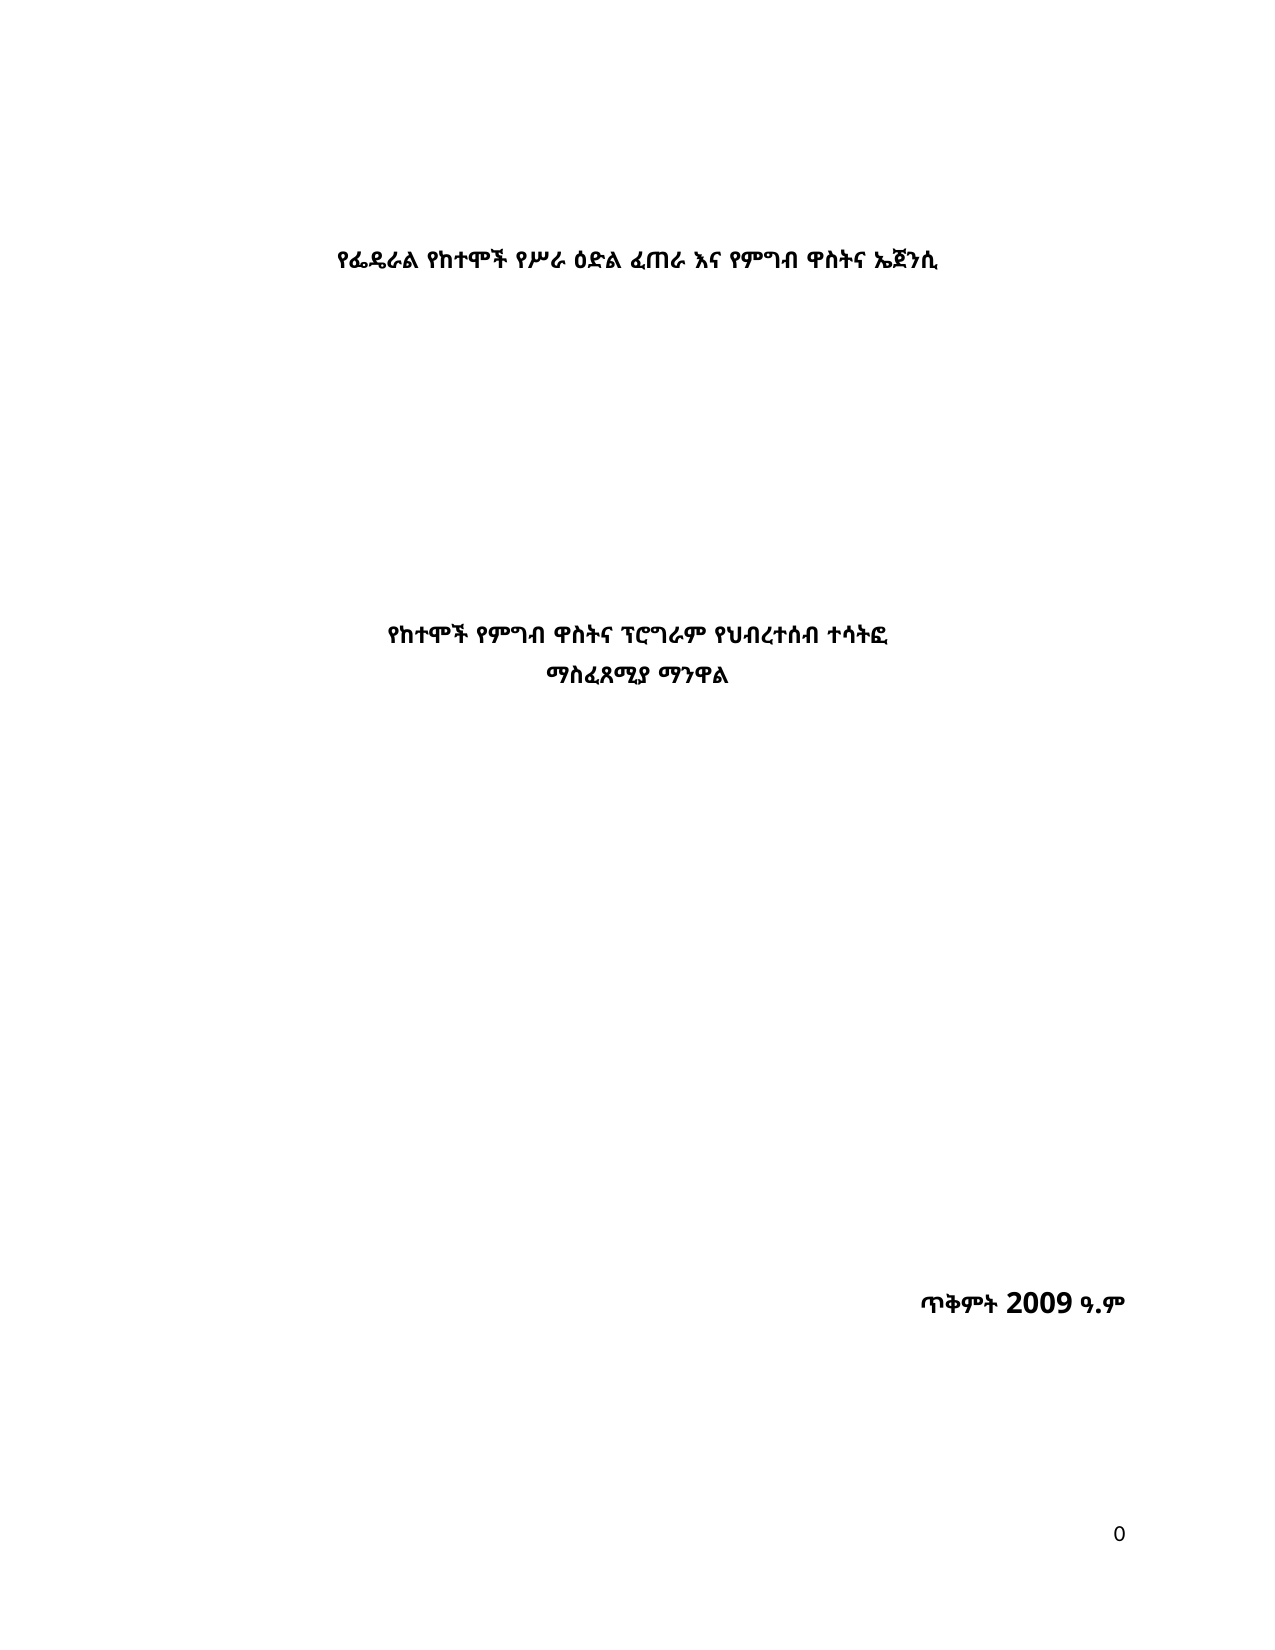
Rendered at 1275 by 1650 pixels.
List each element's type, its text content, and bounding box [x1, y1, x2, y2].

text ጥቅምት 2009 ዓ.ም [150, 1282, 1125, 1322]
text የከተሞች የምግብ ዋስትና ፕሮግራም የህብረተሰብ ተሳትፎ [150, 623, 1125, 649]
text የፌዴራል የከተሞች የሥራ ዕድል ፈጠራ እና የምግብ ዋስትና ኤጀንሲ [150, 247, 1125, 274]
text ማስፈጸሚያ ማንዋል [150, 663, 1125, 689]
